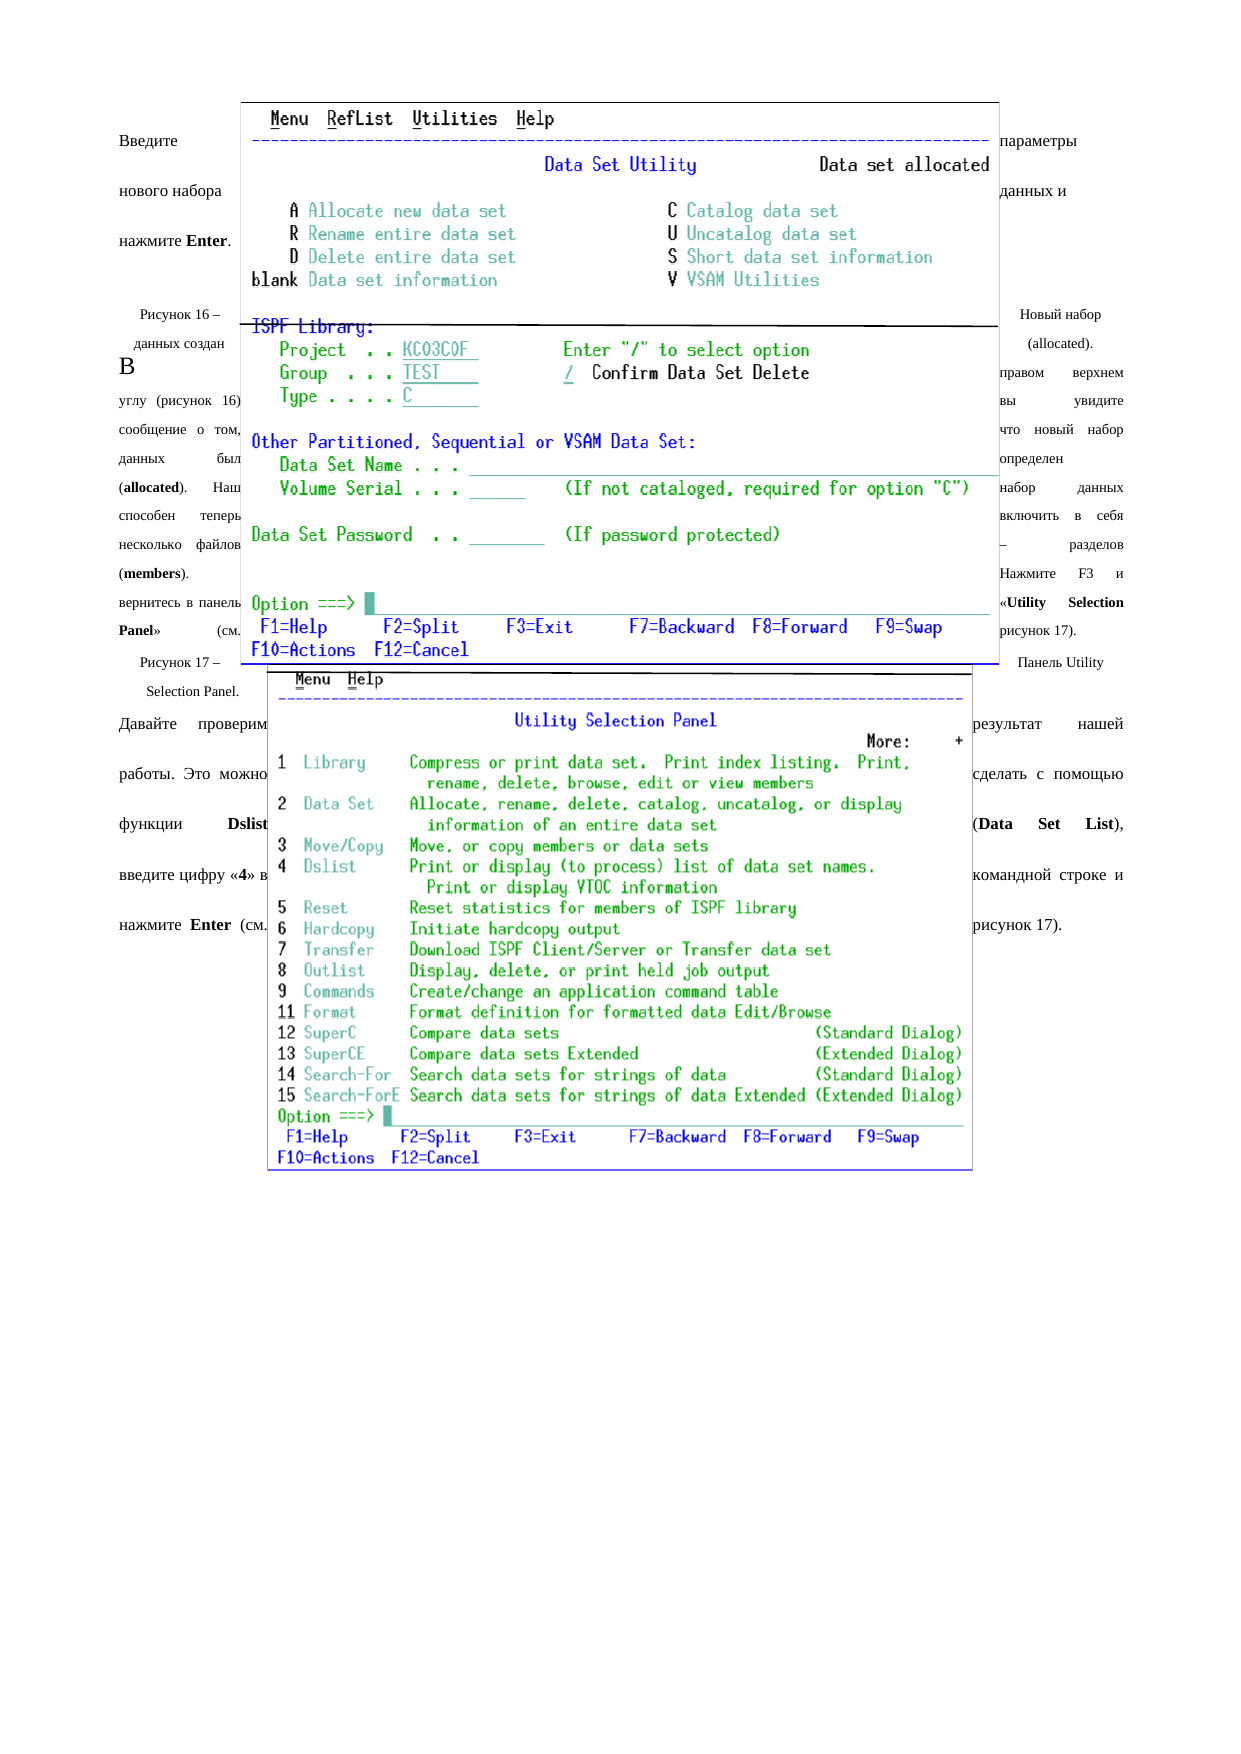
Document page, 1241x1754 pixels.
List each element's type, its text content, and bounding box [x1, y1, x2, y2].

text Давайте проверим результат нашей работы. Это можно сделать с помощью функции Dslist (Data Set List), введите цифру «4» в командной строке и нажмите Enter (см. рисунок 17). [118, 699, 267, 934]
text Рисунок 17 – Панель Utility Selection Panel. [118, 642, 267, 699]
text Давайте проверим результат нашей работы. Это можно сделать с помощью функции Dslist (Data Set List), введите цифру «4» в командной строке и нажмите Enter (см. рисунок 17). [973, 699, 1123, 934]
list правом верхнем углу (рисунок 16) вы увидите сообщение о том, что новый набор данных был определен (allocated). Наш набор данных способен теперь включить в себя несколько файлов – разделов (members). Нажмите F3 и вернитесь в панель «Utility Selection Panel» (см. рисунок 17). [1000, 351, 1123, 639]
text Введите параметры нового набора данных и нажмите Enter. [1000, 116, 1123, 250]
list правом верхнем углу (рисунок 16) вы увидите сообщение о том, что новый набор данных был определен (allocated). Наш набор данных способен теперь включить в себя несколько файлов – разделов (members). Нажмите F3 и вернитесь в панель «Utility Selection Panel» (см. рисунок 17). [118, 351, 240, 639]
text Рисунок 16 – Новый набор данных создан (allocated). [118, 294, 240, 351]
text Введите параметры нового набора данных и нажмите Enter. [118, 116, 240, 250]
picture [240, 102, 1000, 1171]
text Рисунок 17 – Панель Utility Selection Panel. [973, 642, 1121, 699]
text Рисунок 16 – Новый набор данных создан (allocated). [1000, 294, 1121, 351]
